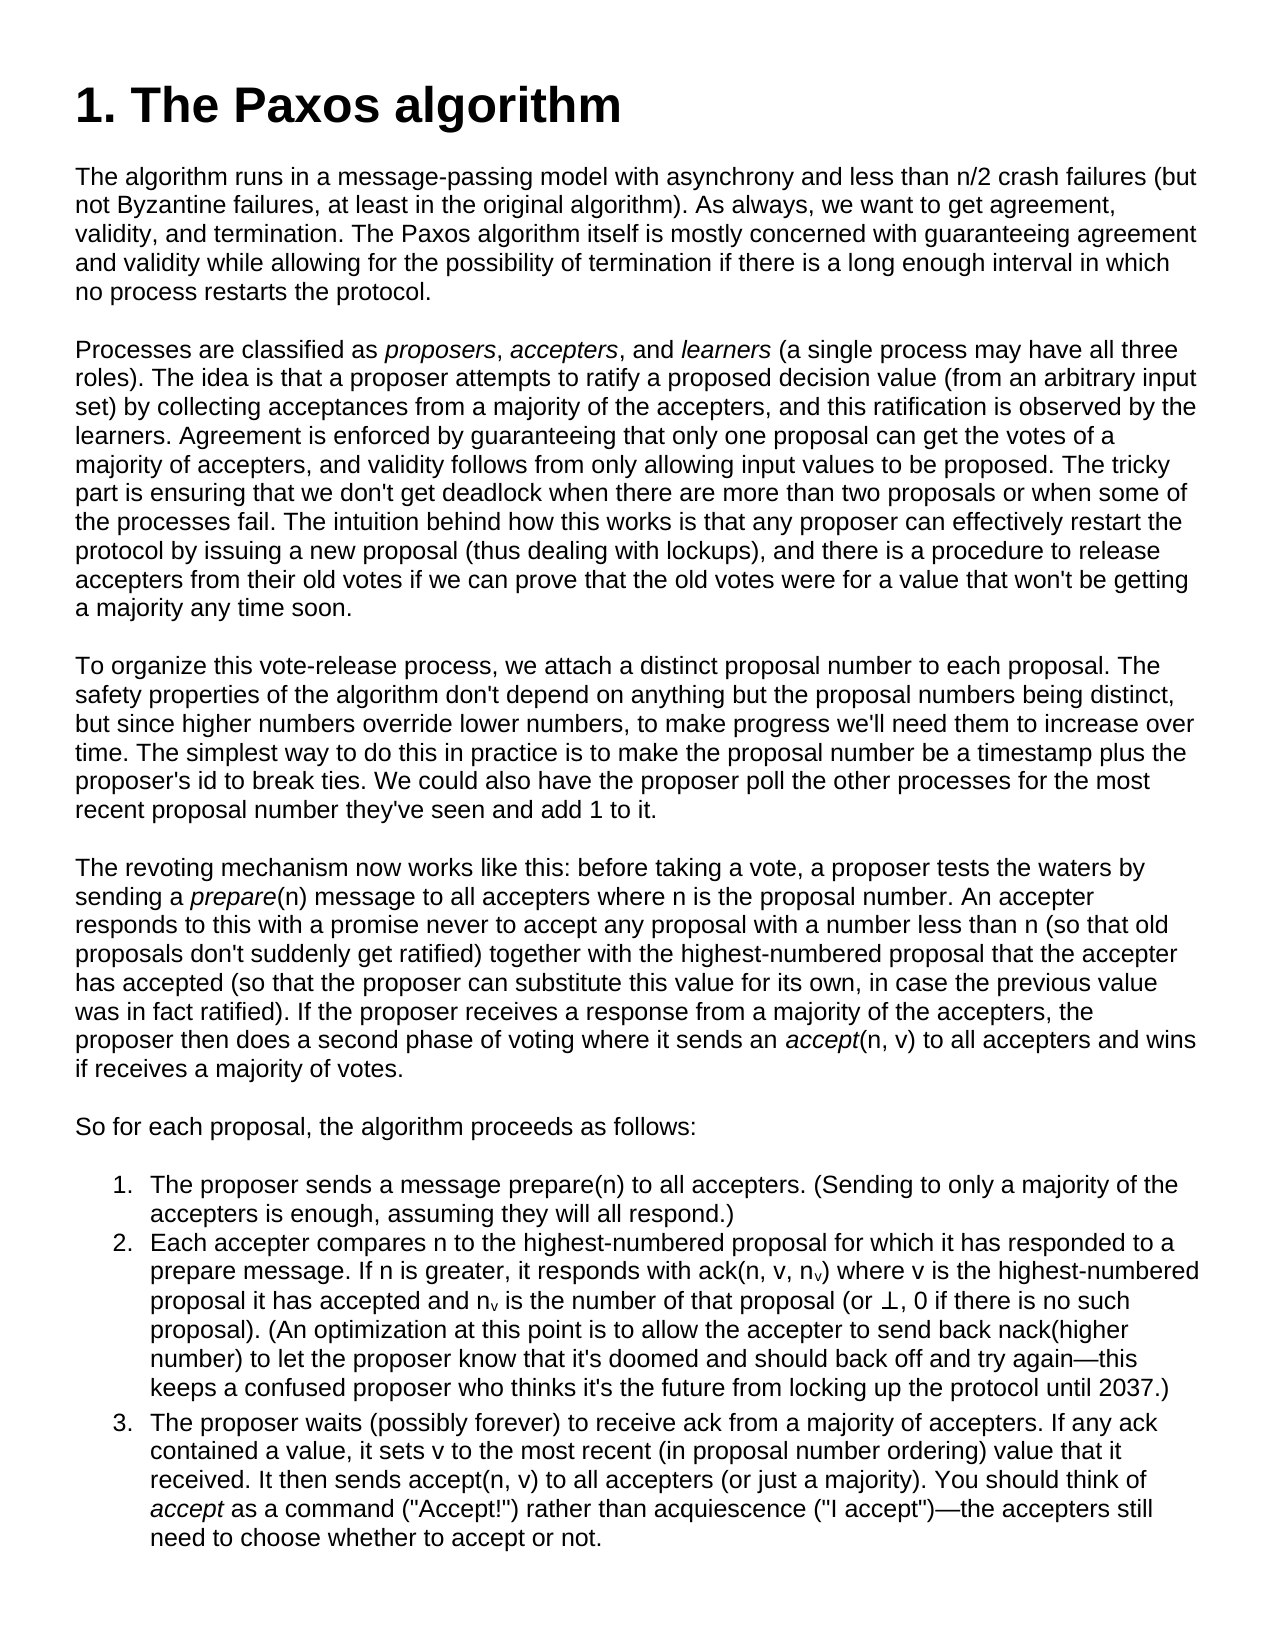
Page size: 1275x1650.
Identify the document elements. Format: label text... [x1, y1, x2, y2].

list The proposer waits (possibly forever) to receive ack from a majority of accepters. If any ack contained a value, it sets v to the most recent (in proposal number ordering) value that it received. It then sends accept(n, v) to all accepters (or just a majority). You should think of accept as a command ("Accept!") rather than acquiescence ("I accept")—the accepters still need to choose whether to accept or not. [112, 1408, 1200, 1551]
text To organize this vote-release process, we attach a distinct proposal number to each proposal. The safety properties of the algorithm don't depend on anything but the proposal numbers being distinct, but since higher numbers override lower numbers, to make progress we'll need them to increase over time. The simplest way to do this in practice is to make the proposal number be a timestamp plus the proposer's id to break ties. We could also have the proposer poll the other processes for the most recent proposal number they've seen and add 1 to it. [75, 651, 1200, 824]
text 1. The Paxos algorithm [75, 75, 1200, 132]
text The algorithm runs in a message-passing model with asynchrony and less than n/2 crash failures (but not Byzantine failures, at least in the original algorithm). As always, we want to get agreement, validity, and termination. The Paxos algorithm itself is mostly concerned with guaranteeing agreement and validity while allowing for the possibility of termination if there is a long enough interval in which no process restarts the protocol. [75, 162, 1200, 305]
text So for each proposal, the algorithm proceeds as follows: [75, 1112, 1200, 1141]
list The proposer sends a message prepare(n) to all accepters. (Sending to only a majority of the accepters is enough, assuming they will all respond.) [112, 1170, 1200, 1227]
text The revoting mechanism now works like this: before taking a vote, a proposer tests the waters by sending a prepare(n) message to all accepters where n is the proposal number. An accepter responds to this with a promise never to accept any proposal with a number less than n (so that old proposals don't suddenly get ratified) together with the highest-numbered proposal that the accepter has accepted (so that the proposer can substitute this value for its own, in case the previous value was in fact ratified). If the proposer receives a response from a majority of the accepters, the proposer then does a second phase of voting where it sends an accept(n, v) to all accepters and wins if receives a majority of votes. [75, 853, 1200, 1083]
text Processes are classified as proposers, accepters, and learners (a single process may have all three roles). The idea is that a proposer attempts to ratify a proposed decision value (from an arbitrary input set) by collecting acceptances from a majority of the accepters, and this ratification is observed by the learners. Agreement is enforced by guaranteeing that only one proposal can get the votes of a majority of accepters, and validity follows from only allowing input values to be proposed. The tricky part is ensuring that we don't get deadlock when there are more than two proposals or when some of the processes fail. The intuition behind how this works is that any proposer can effectively restart the protocol by issuing a new proposal (thus dealing with lockups), and there is a procedure to release accepters from their old votes if we can prove that the old votes were for a value that won't be getting a majority any time soon. [75, 334, 1200, 622]
list Each accepter compares n to the highest-numbered proposal for which it has responded to a prepare message. If n is greater, it responds with ack(n, v, nv) where v is the highest-numbered proposal it has accepted and nv is the number of that proposal (or ⊥, 0 if there is no such proposal). (An optimization at this point is to allow the accepter to send back nack(higher number) to let the proposer know that it's doomed and should back off and try again—this keeps a confused proposer who thinks it's the future from locking up the protocol until 2037.) [112, 1227, 1200, 1401]
